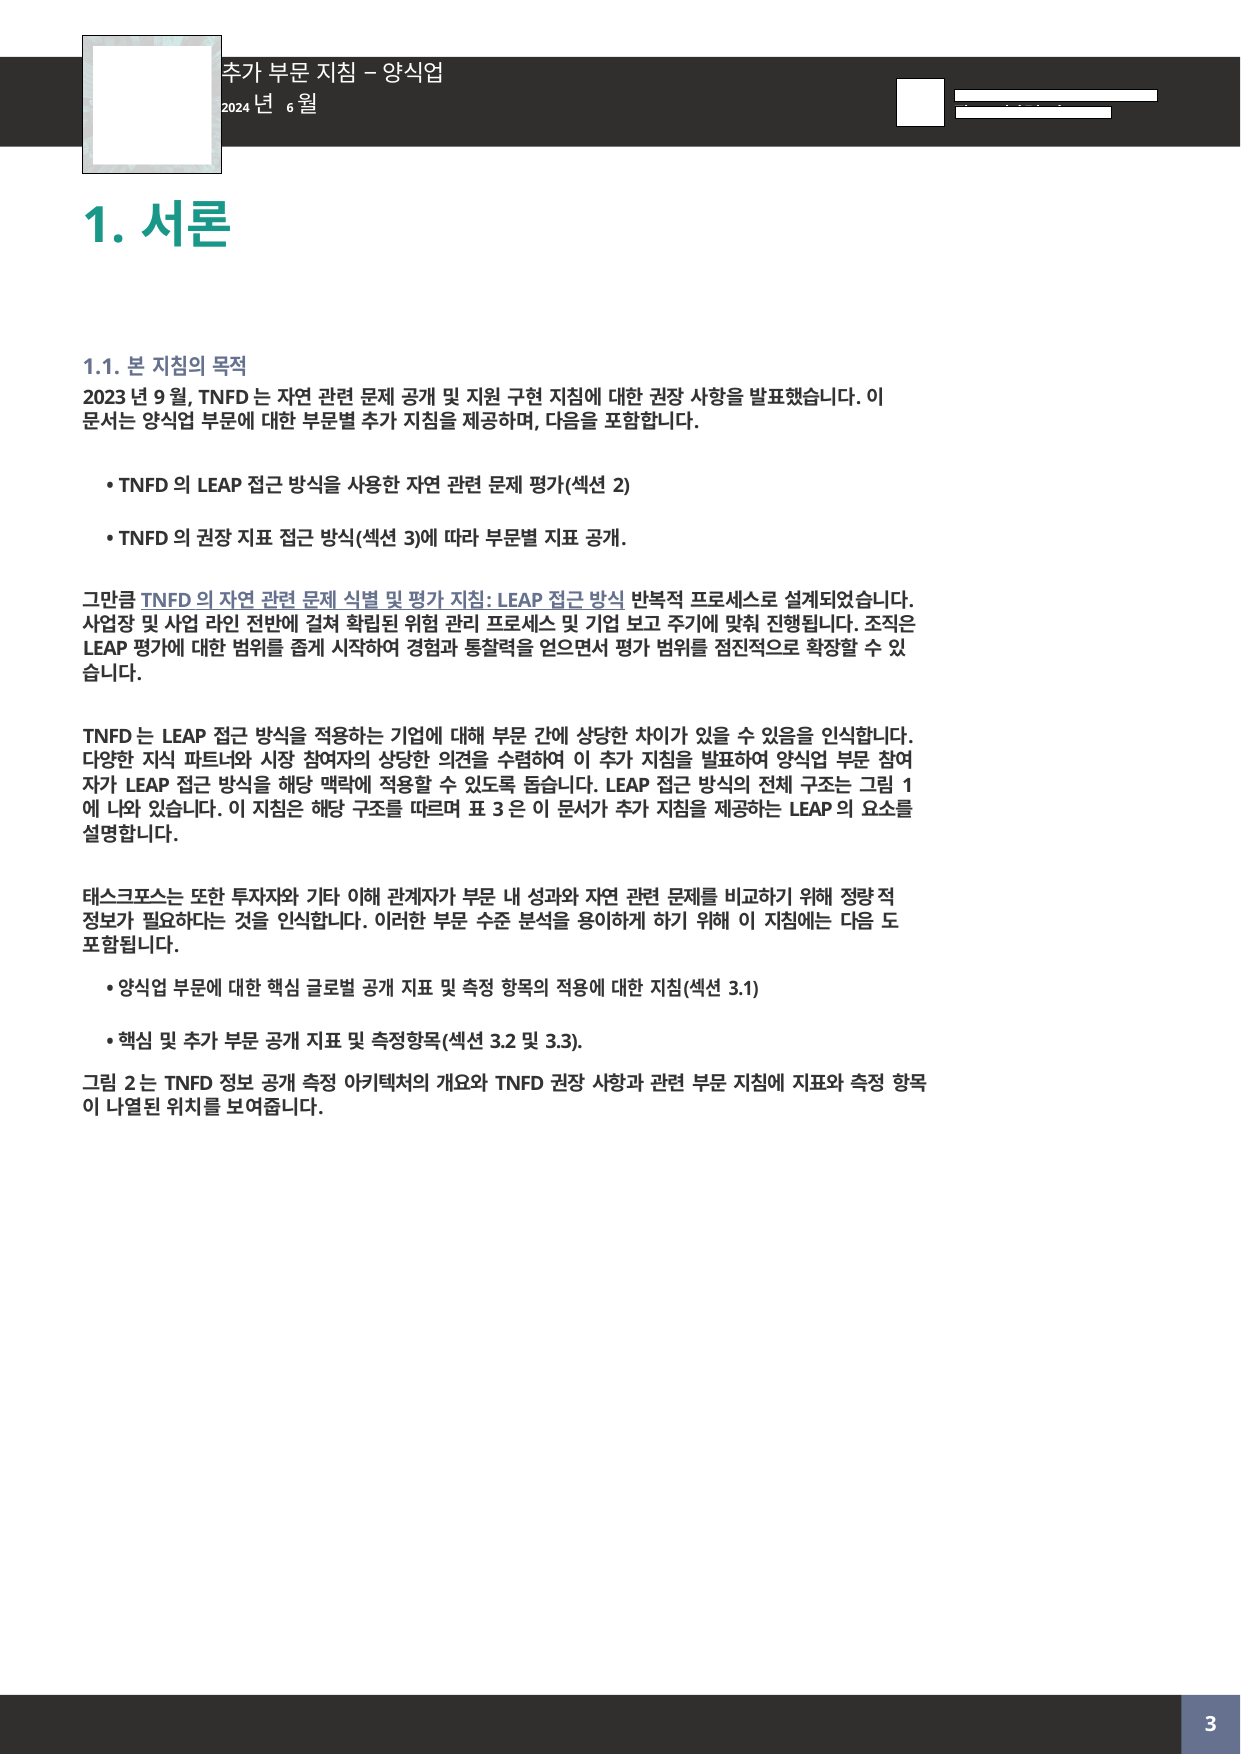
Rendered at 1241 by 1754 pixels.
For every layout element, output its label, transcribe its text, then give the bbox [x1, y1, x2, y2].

list 핵심 및 추가 부문 공개 지표 및 측정항목(섹션 3.2 및 3.3). [106, 1026, 1169, 1055]
picture [897, 79, 944, 126]
list 양식업 부문에 대한 핵심 글로벌 공개 지표 및 측정 항목의 적용에 대한 지침(섹션 3.1) [106, 973, 1169, 1001]
text TNFD는 LEAP 접근 방식을 적용하는 기업에 대해 부문 간에 상당한 차이가 있을 수 있음을 인식합니다. 다양한 지식 파트너와 시장 참여자의 상당한 의견을 수렴하여 이 추가 지침을 발표하여 양식업 부문 참여 자가 LEAP 접근 방식을 해당 맥락에 적용할 수 있도록 돕습니다. LEAP 접근 방식의 전체 구조는 그림 1 에 나와 있습니다. 이 지침은 해당 구조를 따르며 표 3은 이 문서가 추가 지침을 제공하는 LEAP의 요소를 설명합니다. [83, 724, 914, 847]
list TNFD의 LEAP 접근 방식을 사용한 자연 관련 문제 평가(섹션 2) [106, 469, 1169, 498]
picture [955, 90, 1157, 101]
picture [956, 107, 1111, 118]
subtitle 서론 [82, 184, 1169, 257]
subtitle 본 지침의 목적 [82, 349, 1169, 381]
picture [83, 36, 221, 173]
text 태스크포스는 또한 투자자와 기타 이해 관계자가 부문 내 성과와 자연 관련 문제를 비교하기 위해 정량 적 정보가 필요하다는 것을 인식합니다. 이러한 부문 수준 분석을 용이하게 하기 위해 이 지침에는 다음 도 포함됩니다. [83, 884, 899, 959]
text 그만큼TNFD의 자연 관련 문제 식별 및 평가 지침: LEAP 접근 방식 반복적 프로세스로 설계되었습니다. 사업장 및 사업 라인 전반에 걸쳐 확립된 위험 관리 프로세스 및 기업 보고 주기에 맞춰 진행됩니다. 조직은 LEAP 평가에 대한 범위를 좁게 시작하여 경험과 통찰력을 얻으면서 평가 범위를 점진적으로 확장할 수 있 습니다. [83, 587, 926, 686]
text 그림 2는 TNFD 정보 공개 측정 아키텍처의 개요와 TNFD 권장 사항과 관련 부문 지침에 지표와 측정 항목 이 나열된 위치를 보여줍니다. [83, 1071, 928, 1121]
text 2023년 9월, TNFD는 자연 관련 문제 공개 및 지원 구현 지침에 대한 권장 사항을 발표했습니다. 이 문서는 양식업 부문에 대한 부문별 추가 지침을 제공하며, 다음을 포함합니다. [83, 385, 926, 434]
list TNFD의 권장 지표 접근 방식(섹션 3)에 따라 부문별 지표 공개. [106, 522, 1169, 551]
